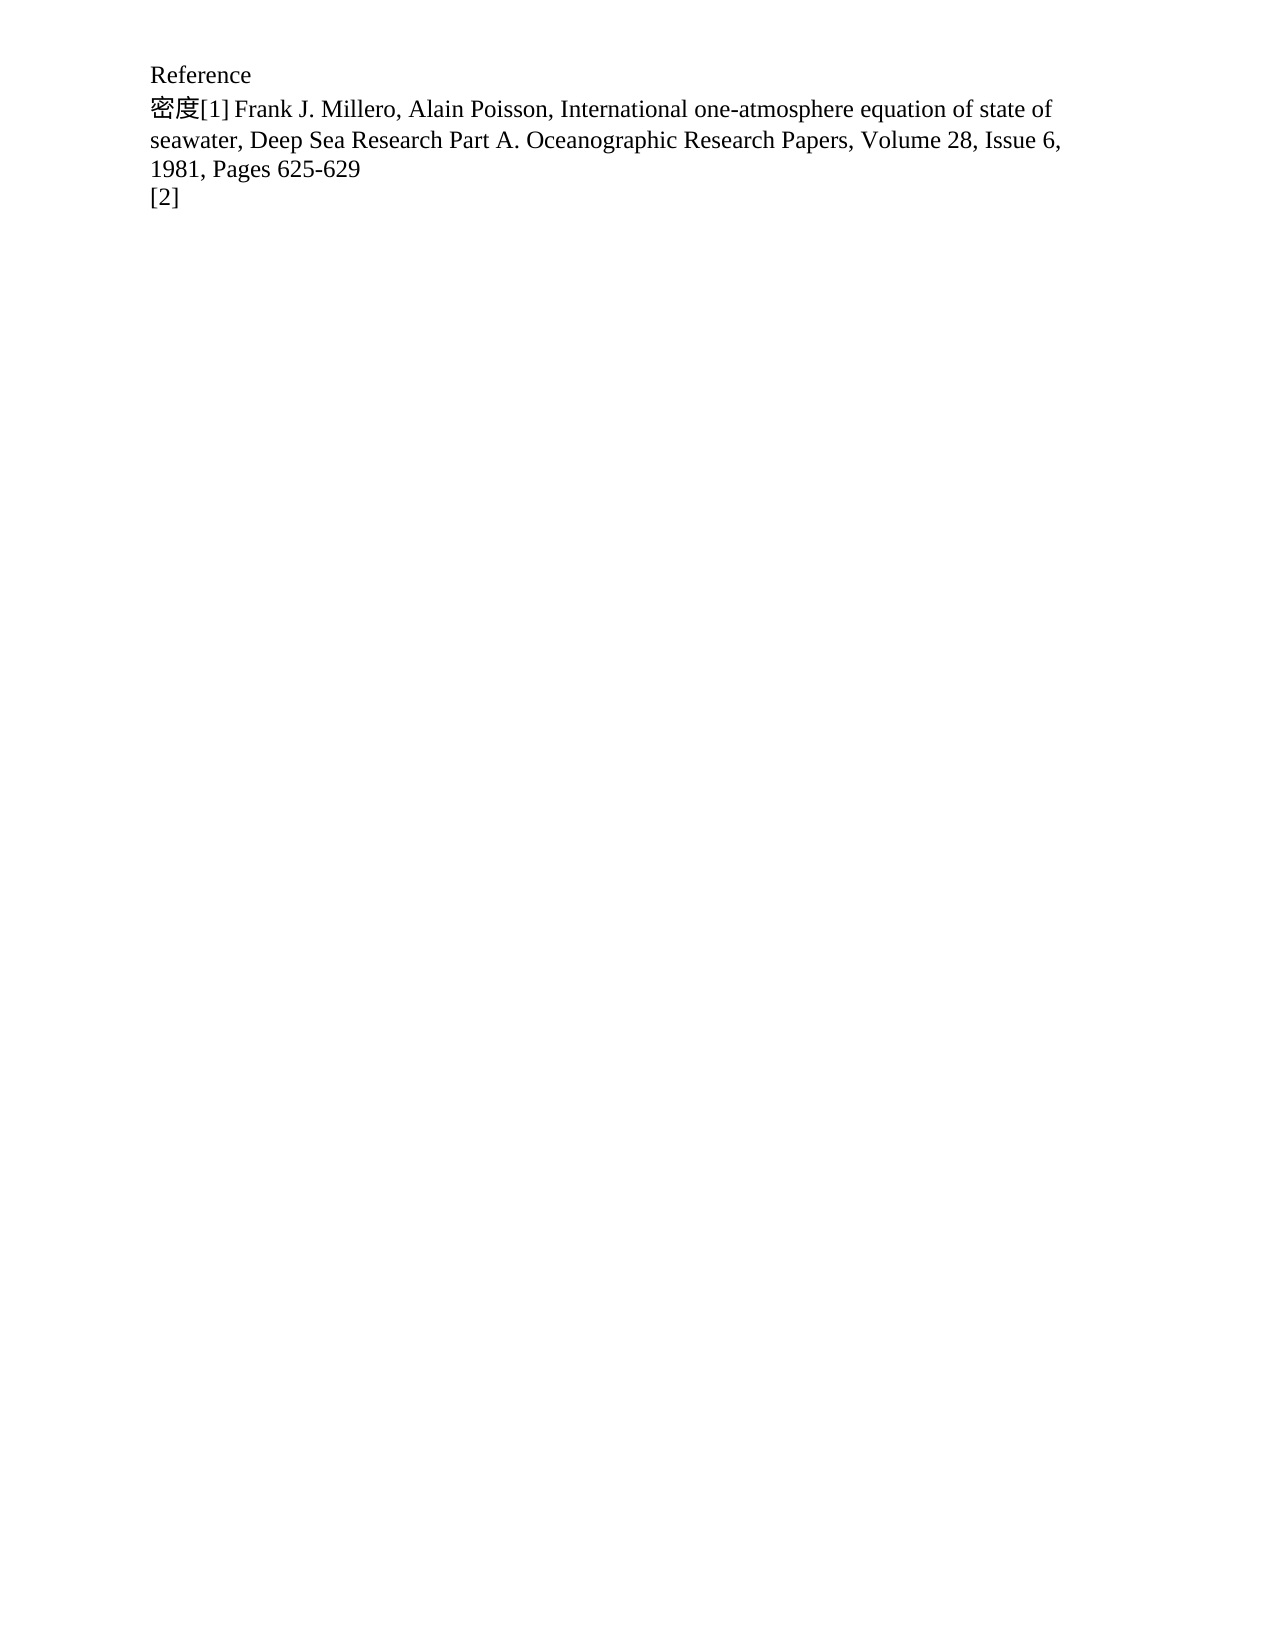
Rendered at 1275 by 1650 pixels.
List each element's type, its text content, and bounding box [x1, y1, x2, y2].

text [2] [150, 182, 1125, 211]
text 1981, Pages 625-629 [150, 154, 1125, 182]
text Reference [150, 60, 1125, 89]
text 密度[1] Frank J. Millero, Alain Poisson, International one-atmosphere equation of state of seawater, Deep Sea Research Part A. Oceanographic Research Papers, Volume 28, Issue 6, [150, 89, 1125, 154]
